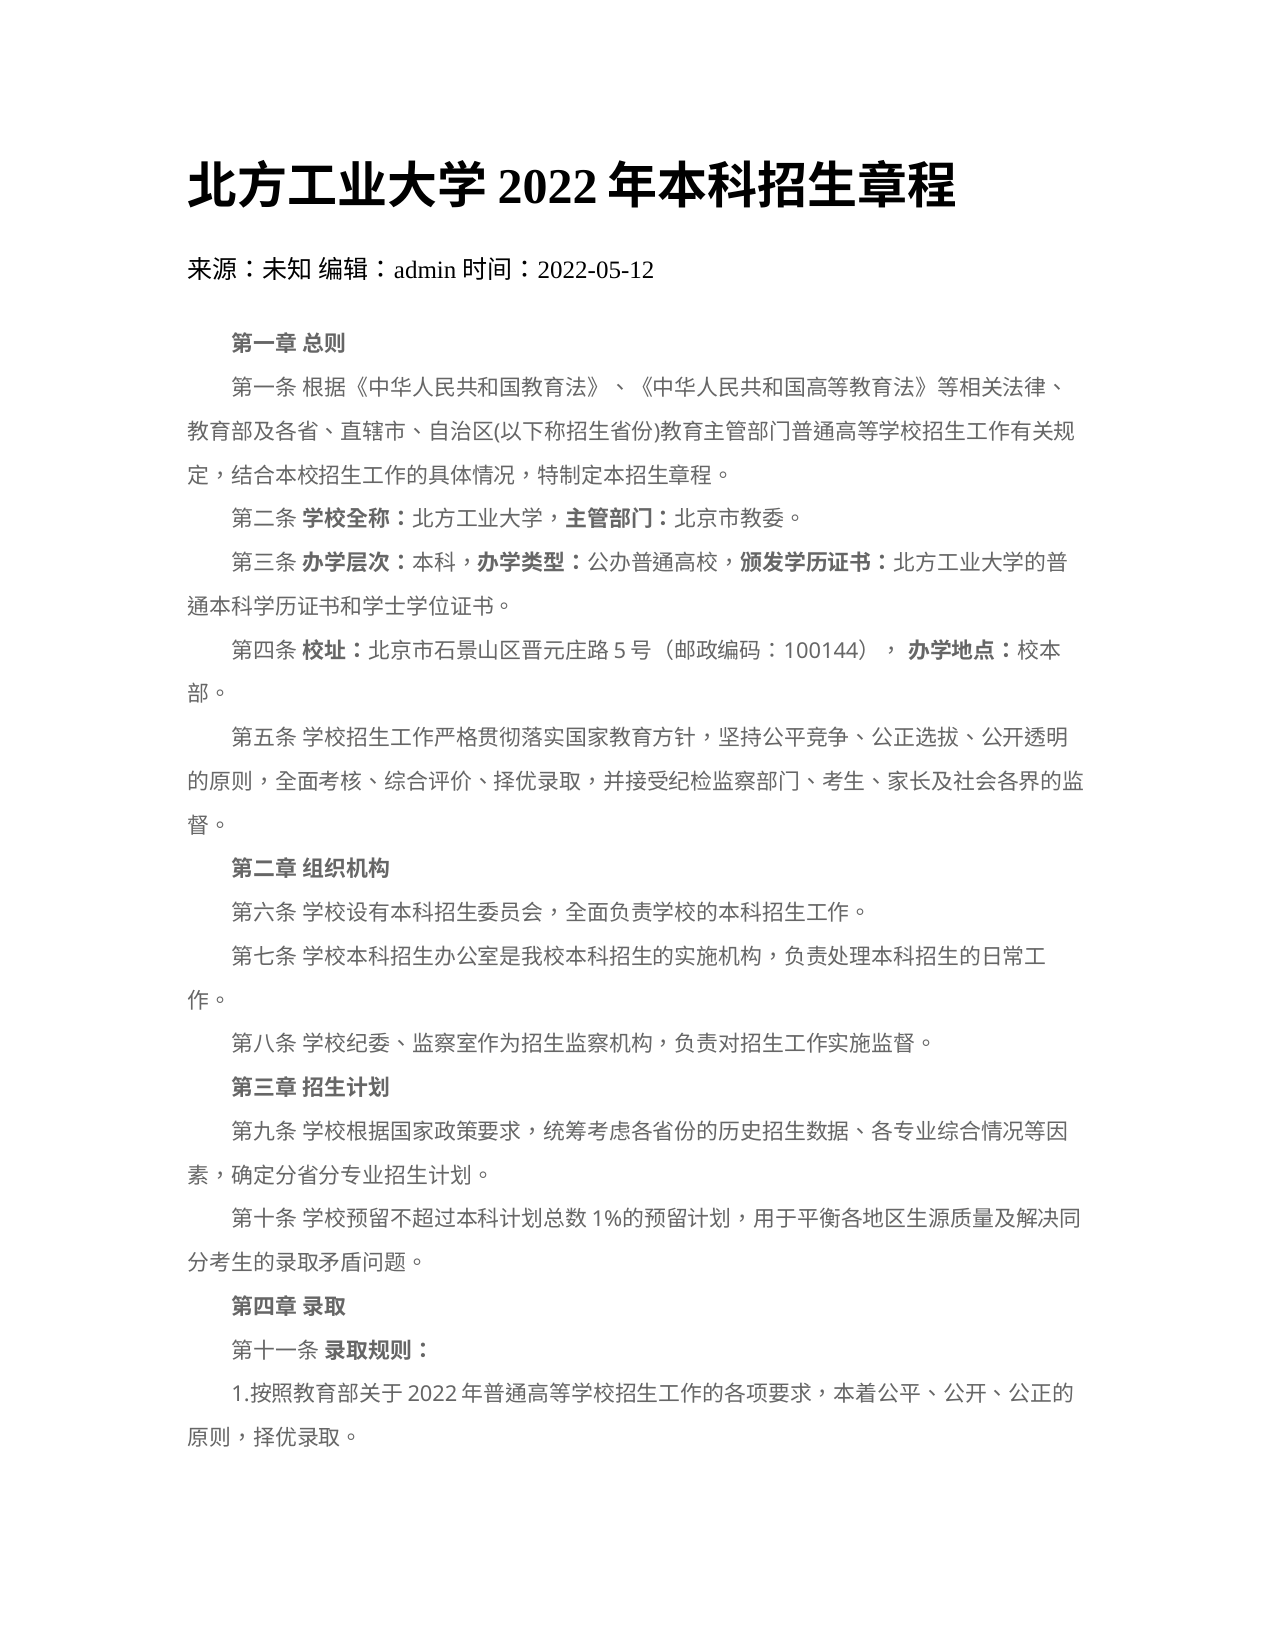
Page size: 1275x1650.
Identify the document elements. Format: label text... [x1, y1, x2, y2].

text 第三条 办学层次：本科，办学类型：公办普通高校，颁发学历证书：北方工业大学的普通本科学历证书和学士学位证书。 [187, 533, 1087, 621]
text 第九条 学校根据国家政策要求，统筹考虑各省份的历史招生数据、各专业综合情况等因素，确定分省分专业招生计划。 [187, 1102, 1087, 1189]
text 第十一条 录取规则： [187, 1321, 1087, 1364]
text 第二章 组织机构 [187, 839, 1087, 883]
text 来源：未知 编辑：admin 时间：2022-05-12 [187, 252, 1087, 286]
text 第四条 校址：北京市石景山区晋元庄路5号（邮政编码：100144）， 办学地点：校本部。 [187, 621, 1087, 708]
text 第三章 招生计划 [187, 1058, 1087, 1102]
text 第七条 学校本科招生办公室是我校本科招生的实施机构，负责处理本科招生的日常工作。 [187, 927, 1087, 1014]
text 第一章 总则 [187, 314, 1087, 358]
text 第五条 学校招生工作严格贯彻落实国家教育方针，坚持公平竞争、公正选拔、公开透明的原则，全面考核、综合评价、择优录取，并接受纪检监察部门、考生、家长及社会各界的监督。 [187, 708, 1087, 839]
text 第四章 录取 [187, 1277, 1087, 1321]
text 第一条 根据《中华人民共和国教育法》、《中华人民共和国高等教育法》等相关法律、教育部及各省、直辖市、自治区(以下称招生省份)教育主管部门普通高等学校招生工作有关规定，结合本校招生工作的具体情况，特制定本招生章程。 [187, 358, 1087, 489]
text 第十条 学校预留不超过本科计划总数1%的预留计划，用于平衡各地区生源质量及解决同分考生的录取矛盾问题。 [187, 1189, 1087, 1277]
subtitle 北方工业大学2022年本科招生章程 [187, 150, 1087, 218]
text 第二条 学校全称：北方工业大学，主管部门：北京市教委。 [187, 489, 1087, 533]
text 第八条 学校纪委、监察室作为招生监察机构，负责对招生工作实施监督。 [187, 1014, 1087, 1058]
text 第六条 学校设有本科招生委员会，全面负责学校的本科招生工作。 [187, 883, 1087, 927]
text 1.按照教育部关于2022年普通高等学校招生工作的各项要求，本着公平、公开、公正的原则，择优录取。 [187, 1364, 1087, 1452]
